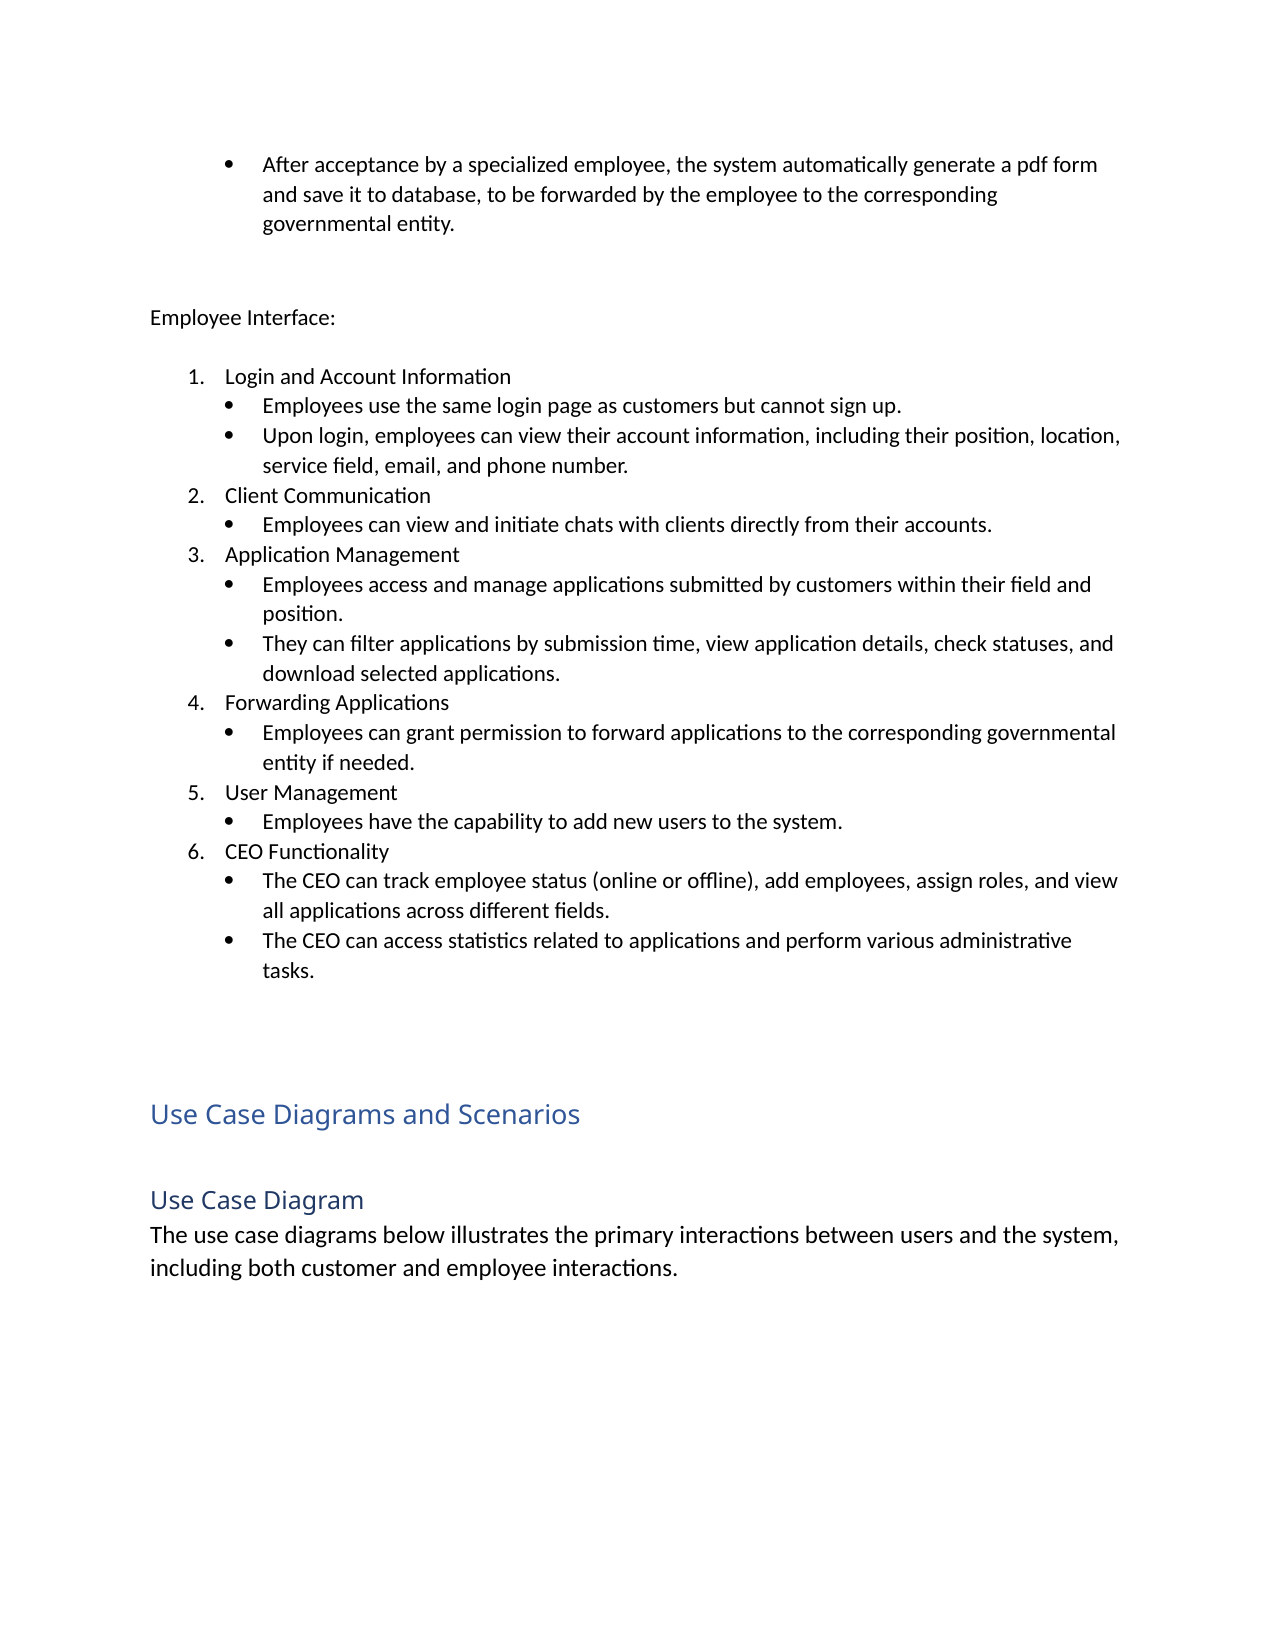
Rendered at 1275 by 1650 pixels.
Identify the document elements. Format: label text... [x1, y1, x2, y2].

list The CEO can access statistics related to applications and perform various administrative tasks. [225, 926, 1125, 984]
list Application Management [187, 540, 1125, 568]
list Employees can grant permission to forward applications to the corresponding governmental entity if needed. [225, 718, 1125, 776]
text Employee Interface: [150, 303, 1125, 331]
list Login and Account Information [187, 362, 1125, 390]
list Client Communication [187, 481, 1125, 509]
list User Management [187, 778, 1125, 806]
list Employees have the capability to add new users to the system. [225, 807, 1125, 835]
list After acceptance by a specialized employee, the system automatically generate a pdf form and save it to database, to be forwarded by the employee to the corresponding governmental entity. [225, 150, 1125, 237]
subtitle Use Case Diagrams and Scenarios [150, 1096, 1125, 1133]
list They can filter applications by submission time, view application details, check statuses, and download selected applications. [225, 629, 1125, 687]
list Employees can view and initiate chats with clients directly from their accounts. [225, 510, 1125, 538]
list Employees use the same login page as customers but cannot sign up. [225, 392, 1125, 420]
list CEO Functionality [187, 837, 1125, 865]
text The use case diagrams below illustrates the primary interactions between users and the system, including both customer and employee interactions. [150, 1219, 1125, 1283]
list Employees access and manage applications submitted by customers within their field and position. [225, 570, 1125, 627]
subtitle Use Case Diagram [150, 1182, 1125, 1217]
list Forwarding Applications [187, 688, 1125, 717]
list Upon login, employees can view their account information, including their position, location, service field, email, and phone number. [225, 421, 1125, 479]
list The CEO can track employee status (online or offline), add employees, assign roles, and view all applications across different fields. [225, 867, 1125, 924]
